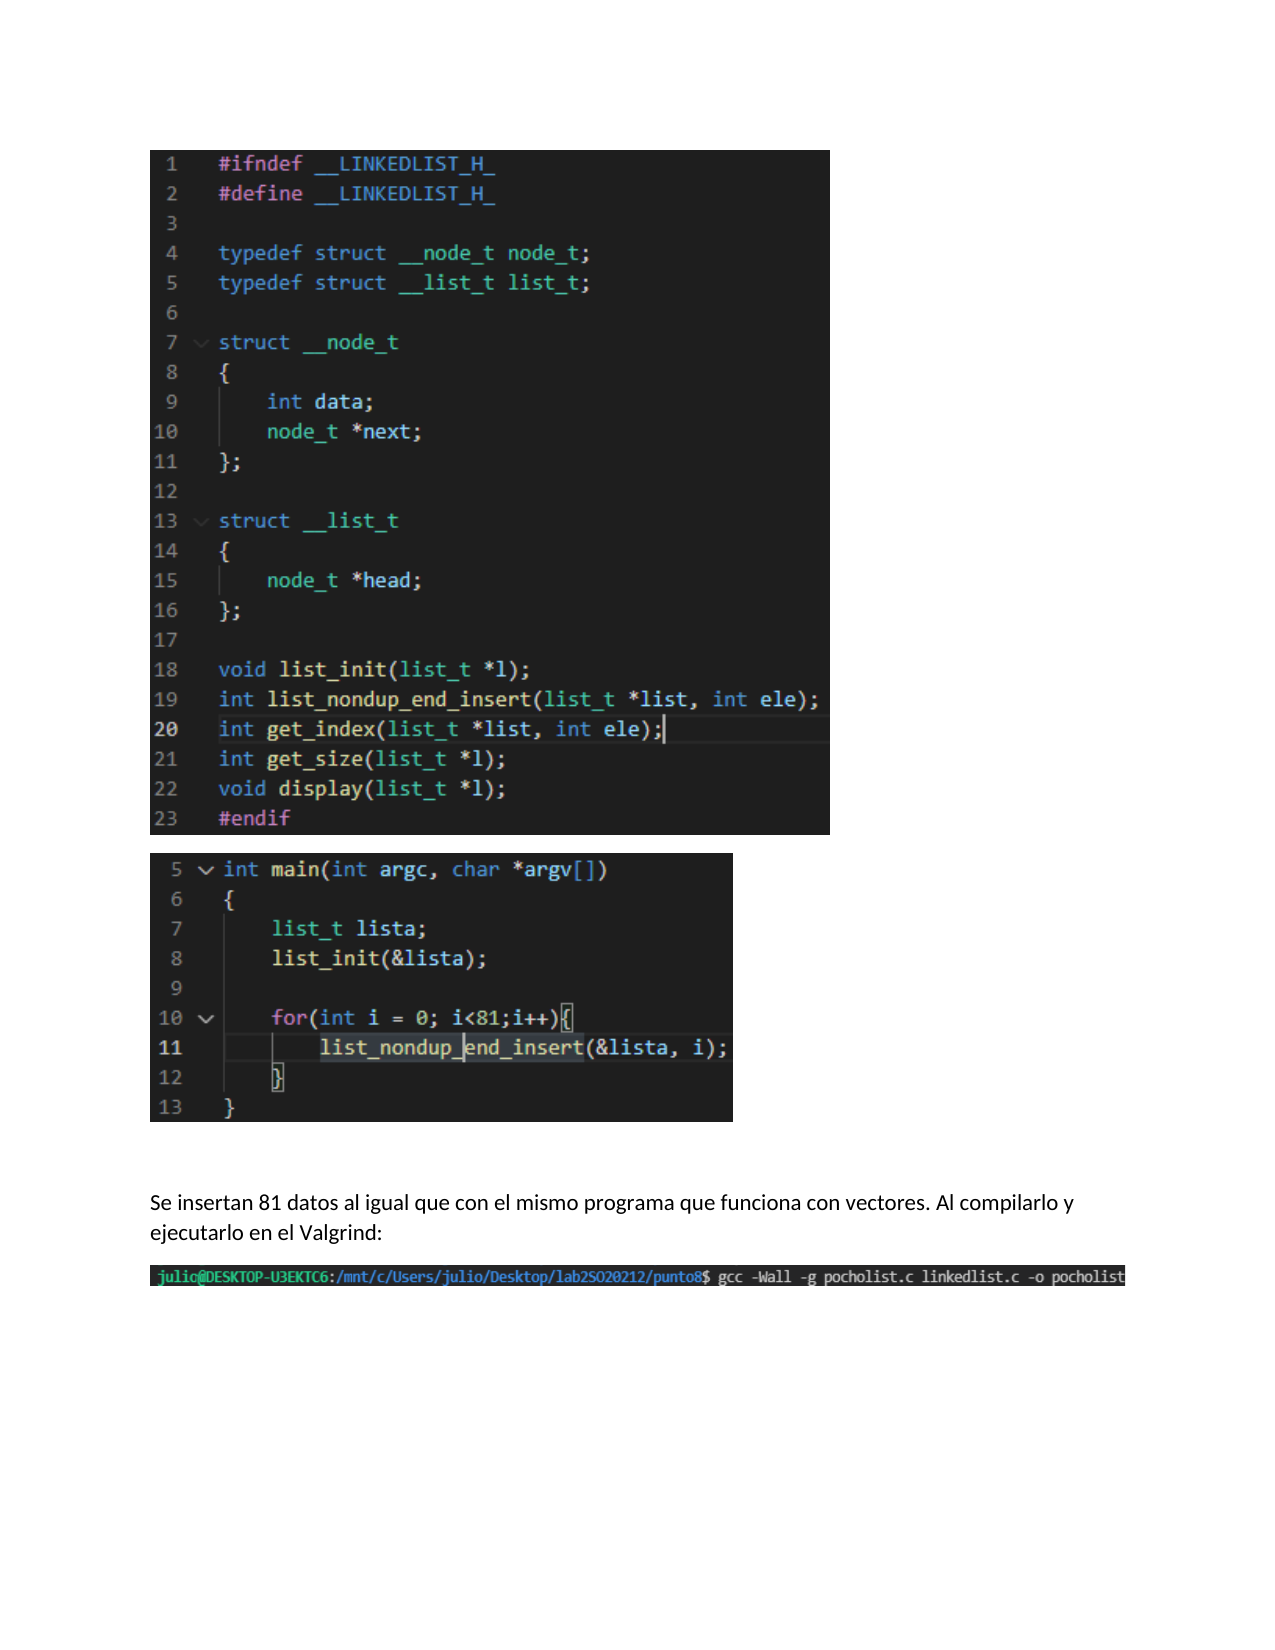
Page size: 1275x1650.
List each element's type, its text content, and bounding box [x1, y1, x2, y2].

picture [150, 150, 830, 835]
picture [150, 1265, 1125, 1286]
picture [150, 853, 733, 1122]
text Se insertan 81 datos al igual que con el mismo programa que funciona con vectores. Al compilarlo y ejecutarlo en el Valgrind: [150, 1188, 1125, 1246]
